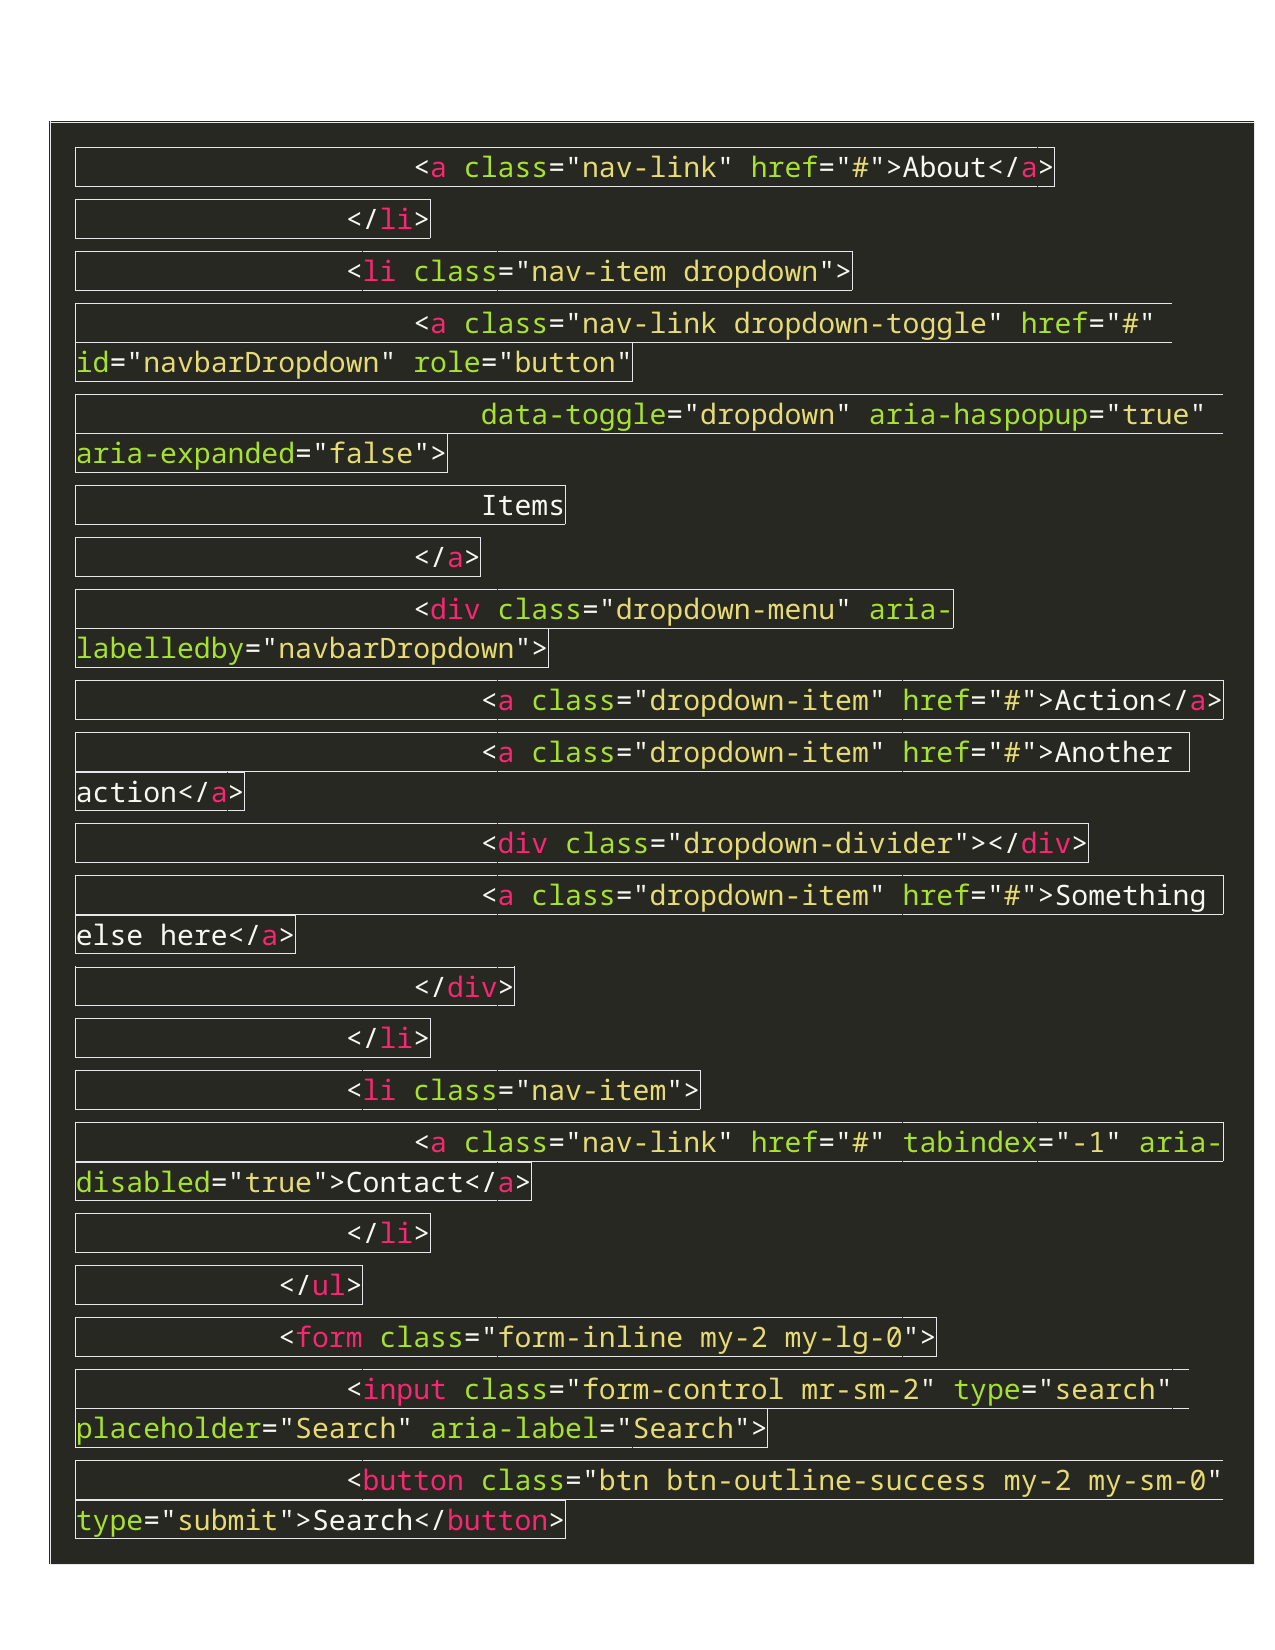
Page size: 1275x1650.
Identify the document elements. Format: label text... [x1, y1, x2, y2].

text Items [51, 459, 1254, 511]
text </ul> [51, 1239, 1254, 1291]
text <form class="form-inline my-2 my-lg-0"> [51, 1291, 1254, 1343]
text <a class="nav-link dropdown-toggle" href="#" id="navbarDropdown" role="button" [51, 277, 1254, 368]
text </div> [51, 941, 1254, 993]
text <a class="nav-link" href="#">About</a> [51, 123, 1254, 173]
text <a class="dropdown-item" href="#">Another action</a> [51, 706, 1254, 798]
text </li> [51, 1188, 1254, 1239]
text </a> [51, 511, 1254, 563]
text <li class="nav-item"> [51, 1044, 1254, 1096]
text <button class="btn btn-outline-success my-2 my-sm-0" type="submit">Search</button> [51, 1434, 1254, 1564]
text <input class="form-control mr-sm-2" type="search" placeholder="Search" aria-label="Search"> [51, 1343, 1254, 1434]
text </li> [51, 993, 1254, 1044]
text <li class="nav-item dropdown"> [51, 225, 1254, 277]
text <div class="dropdown-divider"></div> [51, 798, 1254, 849]
text data-toggle="dropdown" aria-haspopup="true" aria-expanded="false"> [51, 368, 1254, 459]
text <a class="dropdown-item" href="#">Something else here</a> [51, 849, 1254, 941]
text <a class="nav-link" href="#" tabindex="-1" aria-disabled="true">Contact</a> [51, 1096, 1254, 1188]
text <a class="dropdown-item" href="#">Action</a> [51, 654, 1254, 706]
text <div class="dropdown-menu" aria-labelledby="navbarDropdown"> [51, 563, 1254, 654]
text </li> [51, 173, 1254, 225]
